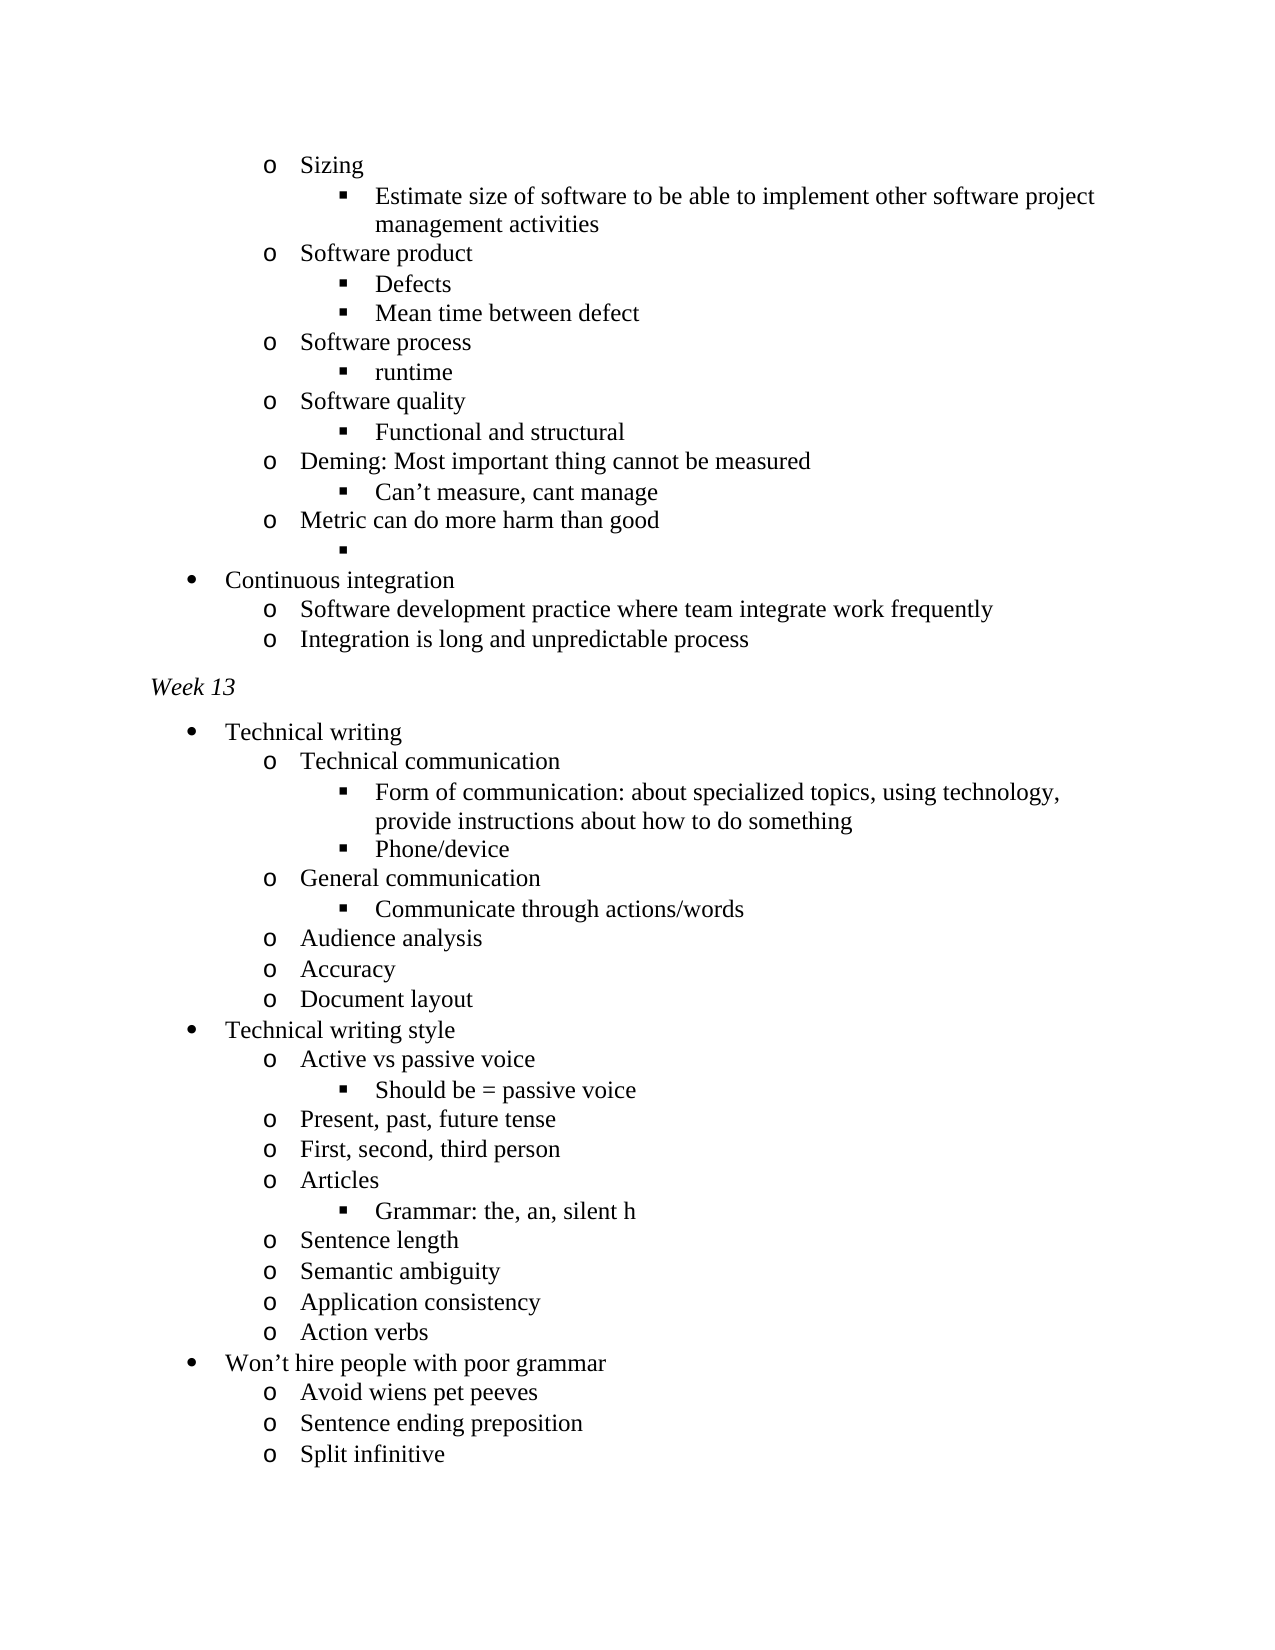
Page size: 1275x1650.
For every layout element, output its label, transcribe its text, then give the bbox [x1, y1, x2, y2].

list Continuous integration [187, 565, 1125, 594]
list Software development practice where team integrate work frequently [262, 594, 1125, 624]
list Action verbs [262, 1317, 1125, 1348]
list Phone/device [337, 834, 1125, 863]
list Application consistency [262, 1287, 1125, 1317]
list Estimate size of software to be able to implement other software project management activities [337, 181, 1125, 238]
list Can’t measure, cant manage [337, 477, 1125, 505]
list Technical writing [187, 717, 1125, 746]
list Active vs passive voice [262, 1044, 1125, 1075]
list Semantic ambiguity [262, 1256, 1125, 1287]
list Technical writing style [187, 1015, 1125, 1044]
list Articles [262, 1165, 1125, 1196]
list Accuracy [262, 954, 1125, 984]
list Avoid wiens pet peeves [262, 1377, 1125, 1408]
list Won’t hire people with poor grammar [187, 1348, 1125, 1377]
list Present, past, future tense [262, 1104, 1125, 1134]
list Metric can do more harm than good [262, 505, 1125, 536]
list Form of communication: about specialized topics, using technology, provide instructions about how to do something [337, 777, 1125, 834]
list Communicate through actions/words [337, 894, 1125, 923]
list Functional and structural [337, 417, 1125, 446]
list Grammar: the, an, silent h [337, 1196, 1125, 1225]
list First, second, third person [262, 1134, 1125, 1165]
list Sentence length [262, 1225, 1125, 1256]
list Sizing [262, 150, 1125, 181]
list Software process [262, 327, 1125, 357]
list Software product [262, 238, 1125, 269]
list Mean time between defect [337, 298, 1125, 327]
list runtime [337, 357, 1125, 386]
list Split infinitive [262, 1439, 1125, 1469]
list Document layout [262, 984, 1125, 1015]
list Integration is long and unpredictable process [262, 624, 1125, 655]
list Defects [337, 269, 1125, 298]
list Technical communication [262, 746, 1125, 777]
list Software quality [262, 386, 1125, 417]
list Should be = passive voice [337, 1075, 1125, 1104]
text Week 13 [150, 672, 1125, 701]
list General communication [262, 863, 1125, 894]
list Deming: Most important thing cannot be measured [262, 446, 1125, 477]
list Audience analysis [262, 923, 1125, 954]
list Sentence ending preposition [262, 1408, 1125, 1439]
